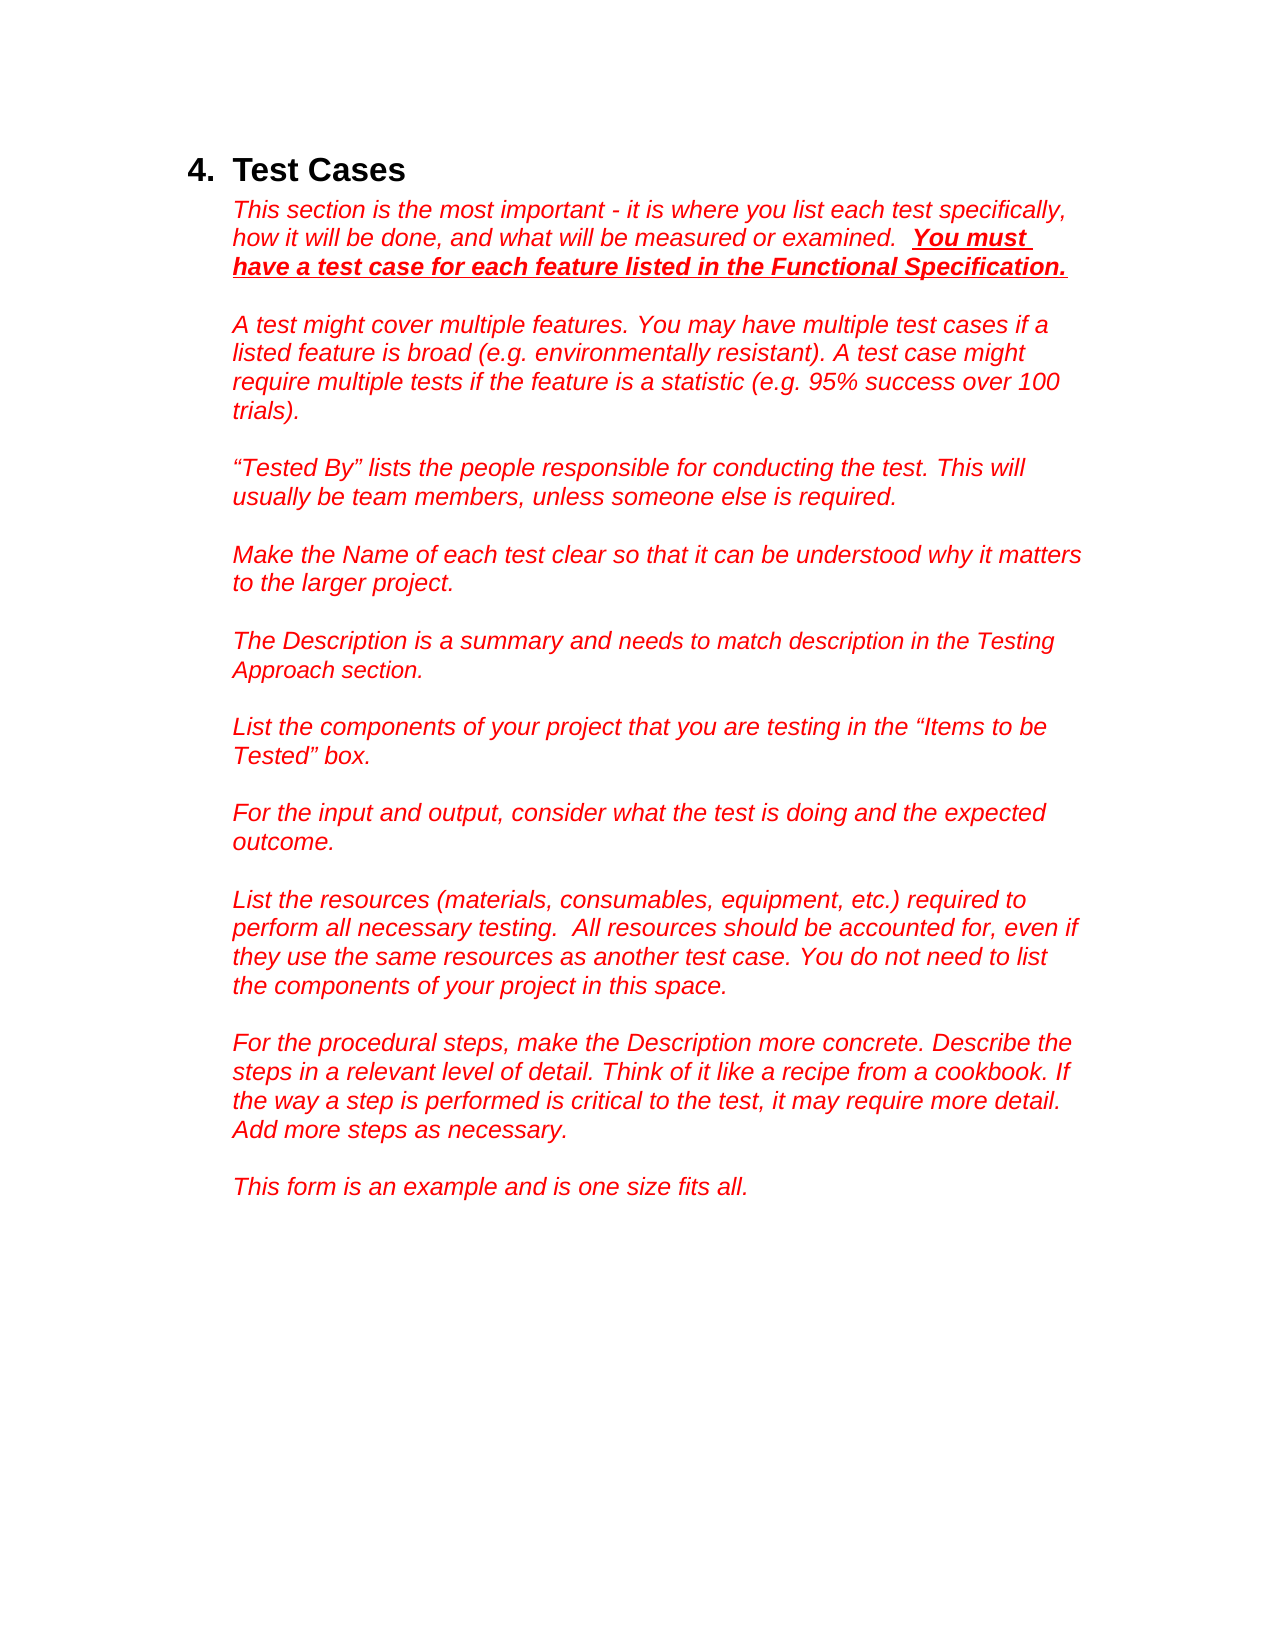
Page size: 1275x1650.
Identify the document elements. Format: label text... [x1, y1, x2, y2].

subtitle Test Cases [187, 150, 1087, 188]
text List the components of your project that you are testing in the “Items to be Tested” box. [232, 712, 1087, 770]
text A test might cover multiple features. You may have multiple test cases if a listed feature is broad (e.g. environmentally resistant). A test case might require multiple tests if the feature is a statistic (e.g. 95% success over 100 trials). [232, 310, 1087, 425]
text For the procedural steps, make the Description more concrete. Describe the steps in a relevant level of detail. Think of it like a recipe from a cookbook. If the way a step is performed is critical to the test, it may require more detail. Add more steps as necessary. [232, 1028, 1087, 1143]
text “Tested By” lists the people responsible for conducting the test. This will usually be team members, unless someone else is required. [232, 453, 1087, 511]
text This form is an example and is one size fits all. [232, 1172, 1087, 1201]
text For the input and output, consider what the test is doing and the expected outcome. [232, 798, 1087, 856]
text This section is the most important - it is where you list each test specifically, how it will be done, and what will be measured or examined. You must have a test case for each feature listed in the Functional Specification. [232, 195, 1087, 281]
text The Description is a summary and needs to match description in the Testing Approach section. [232, 626, 1087, 683]
text Make the Name of each test clear so that it can be understood why it matters to the larger project. [232, 540, 1087, 597]
text List the resources (materials, consumables, equipment, etc.) required to perform all necessary testing. All resources should be accounted for, even if they use the same resources as another test case. You do not need to list the components of your project in this space. [232, 885, 1087, 1000]
